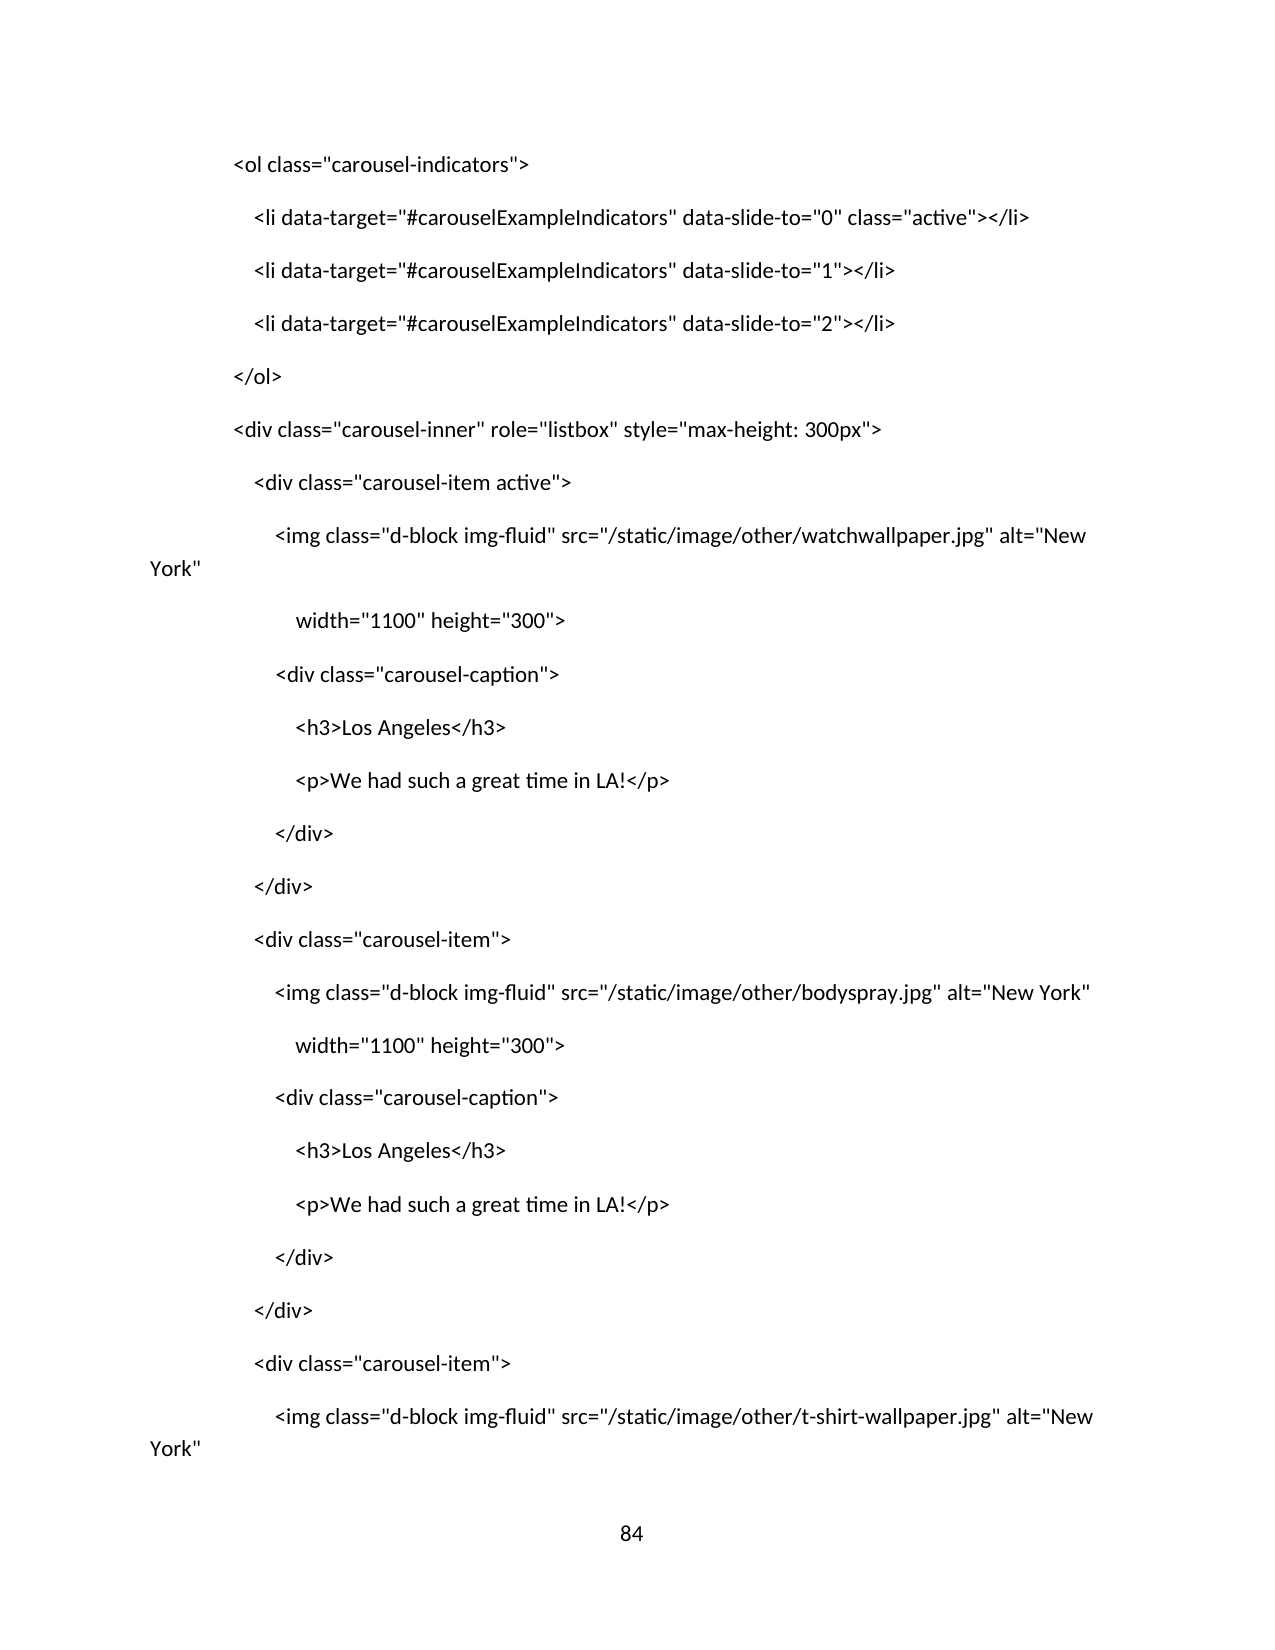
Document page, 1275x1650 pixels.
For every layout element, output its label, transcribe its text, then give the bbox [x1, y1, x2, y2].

text York" [150, 1434, 1202, 1462]
text </ol> [233, 362, 1202, 390]
text York" [150, 554, 1202, 582]
text <p>We had such a great time in LA!</p> [295, 1190, 1202, 1218]
text <div class="carousel-item"> [254, 925, 1202, 953]
text width="1100" height="300"> [139, 607, 566, 635]
text <div class="carousel-item active"> [254, 468, 1202, 496]
text <h3>Los Angeles</h3> [295, 713, 1202, 741]
text <div class="carousel-caption"> [274, 1083, 1202, 1112]
text <p>We had such a great time in LA!</p> [295, 766, 1202, 794]
text <ol class="carousel-indicators"> [233, 150, 1202, 178]
text <div class="carousel-inner" role="listbox" style="max-height: 300px"> [233, 415, 1202, 443]
text <li data-target="#carouselExampleIndicators" data-slide-to="1"></li> [254, 256, 1202, 284]
text <img class="d-block img-fluid" src="/static/image/other/t-shirt-wallpaper.jpg" alt="New [274, 1402, 1202, 1430]
text </div> [274, 1243, 1202, 1271]
text <img class="d-block img-fluid" src="/static/image/other/bodyspray.jpg" alt="New York" width="1100" height="300"> [274, 978, 1202, 1059]
text </div> [254, 872, 1202, 900]
text <li data-target="#carouselExampleIndicators" data-slide-to="2"></li> [254, 309, 1202, 337]
text <div class="carousel-item"> [254, 1349, 1202, 1377]
text <img class="d-block img-fluid" src="/static/image/other/watchwallpaper.jpg" alt="New [274, 521, 1202, 549]
text </div> [254, 1296, 1202, 1324]
text <li data-target="#carouselExampleIndicators" data-slide-to="0" class="active"></li> [254, 203, 1202, 231]
text </div> [274, 819, 1202, 847]
text <div class="carousel-caption"> [139, 660, 559, 688]
text <h3>Los Angeles</h3> [295, 1137, 1202, 1165]
